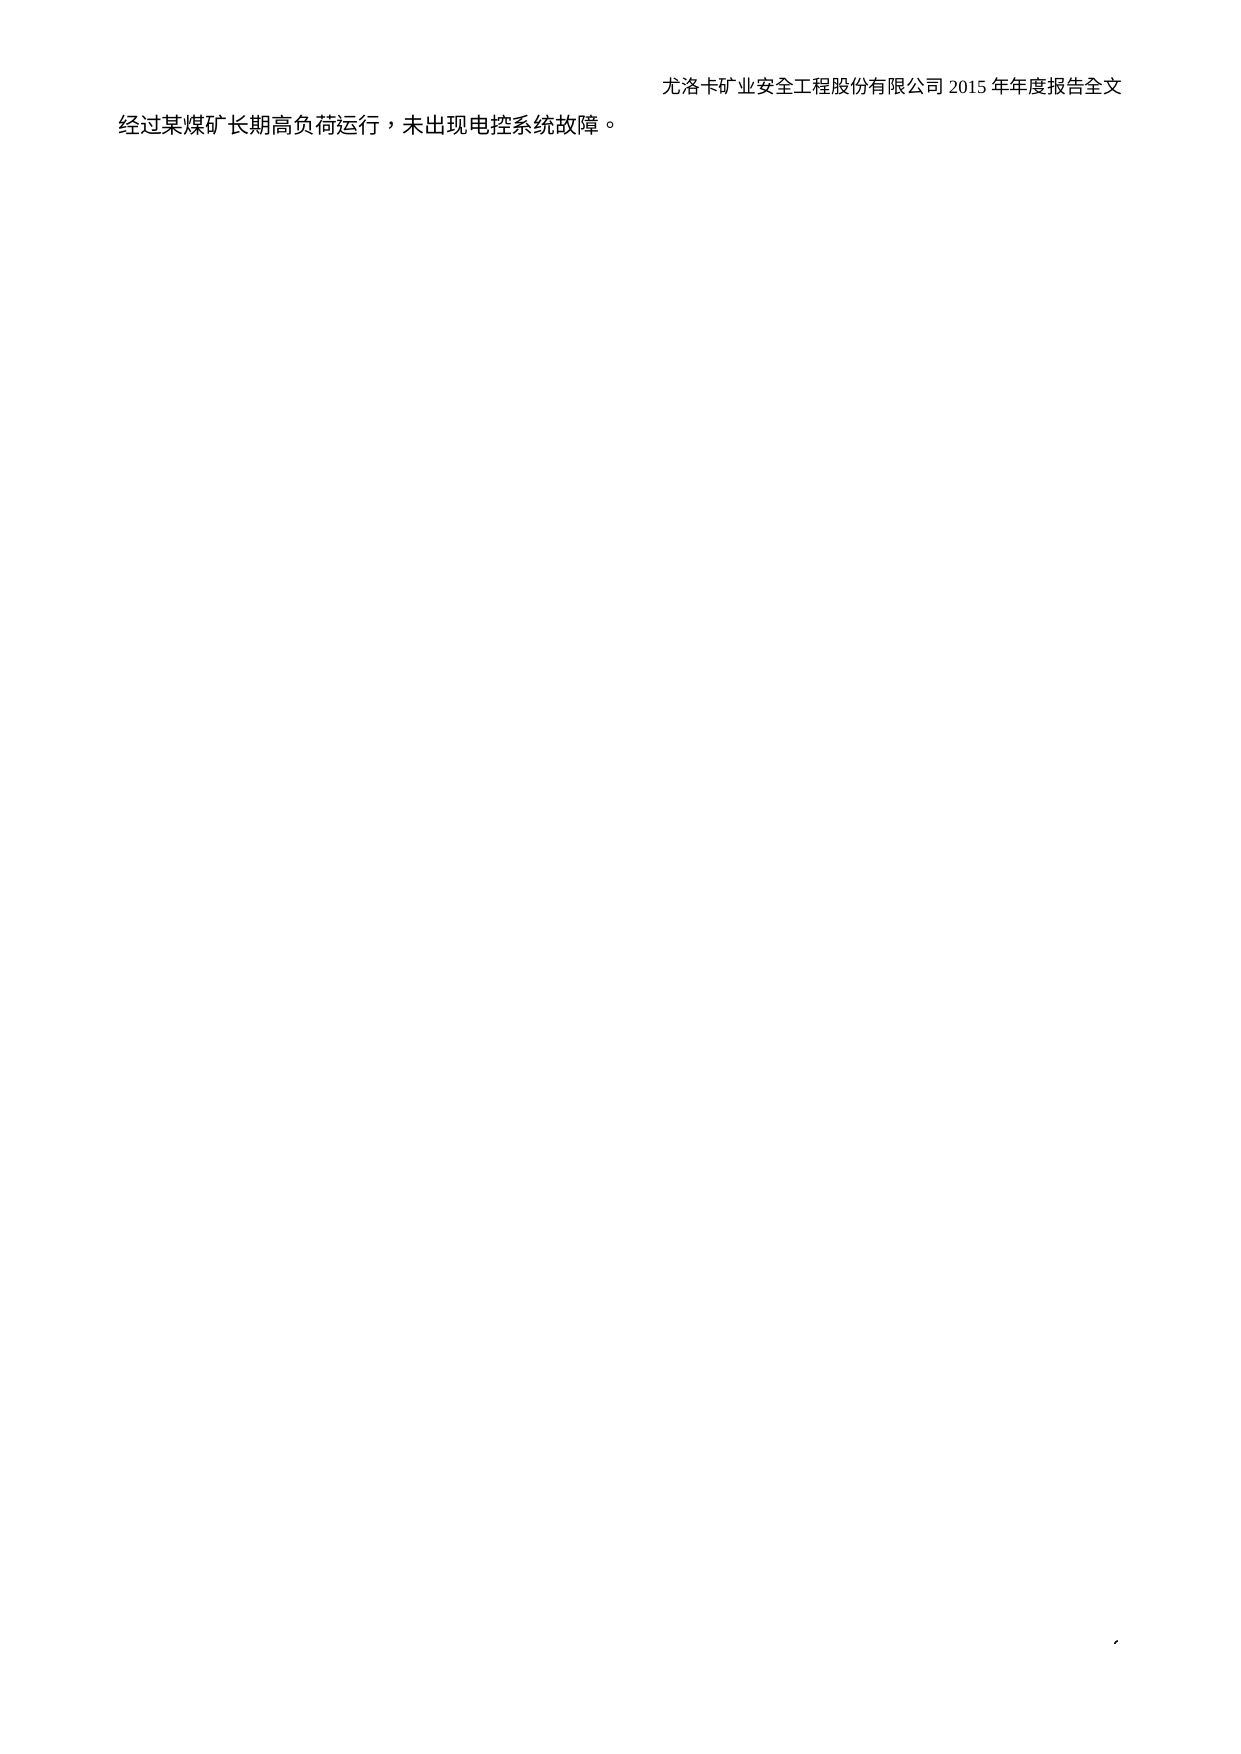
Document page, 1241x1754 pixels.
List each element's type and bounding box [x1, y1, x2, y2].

text [118, 110, 1133, 140]
